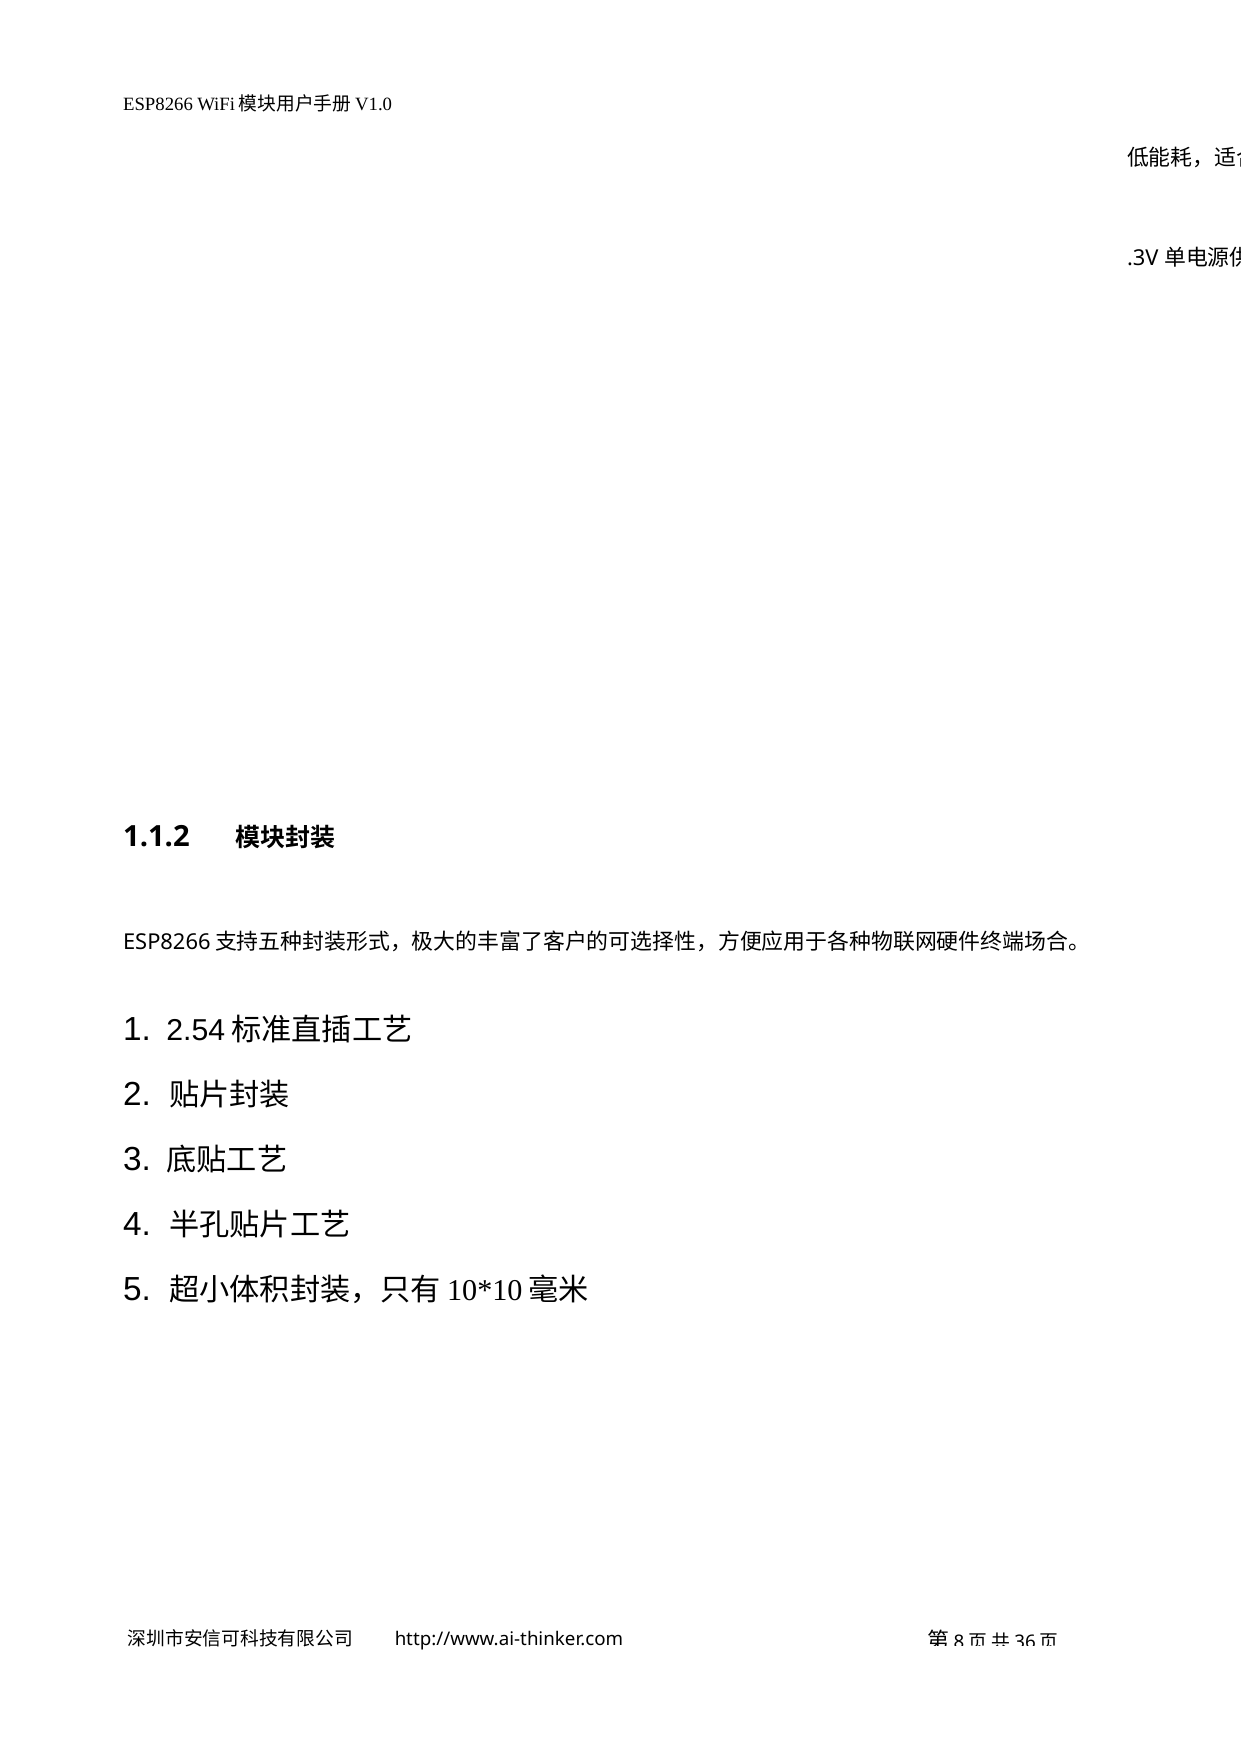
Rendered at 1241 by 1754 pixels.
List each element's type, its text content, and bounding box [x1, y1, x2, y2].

list 底贴工艺 [123, 1125, 1129, 1190]
list 半孔贴片工艺 [123, 1190, 1129, 1255]
list 超小体积封装，只有10*10毫米 [123, 1255, 1129, 1320]
subtitle 模块封装 [123, 803, 1129, 868]
list 3.3V 单电源供电 [1127, 175, 1240, 272]
list 2.54标准直插工艺 [123, 995, 1129, 1060]
list 贴片封装 [123, 1060, 1129, 1125]
text ESP8266支持五种封装形式，极大的丰富了客户的可选择性，方便应用于各种物联网硬件终端场合。 [123, 923, 1129, 956]
list 超低能耗，适合电池供电应用 [1127, 139, 1240, 172]
